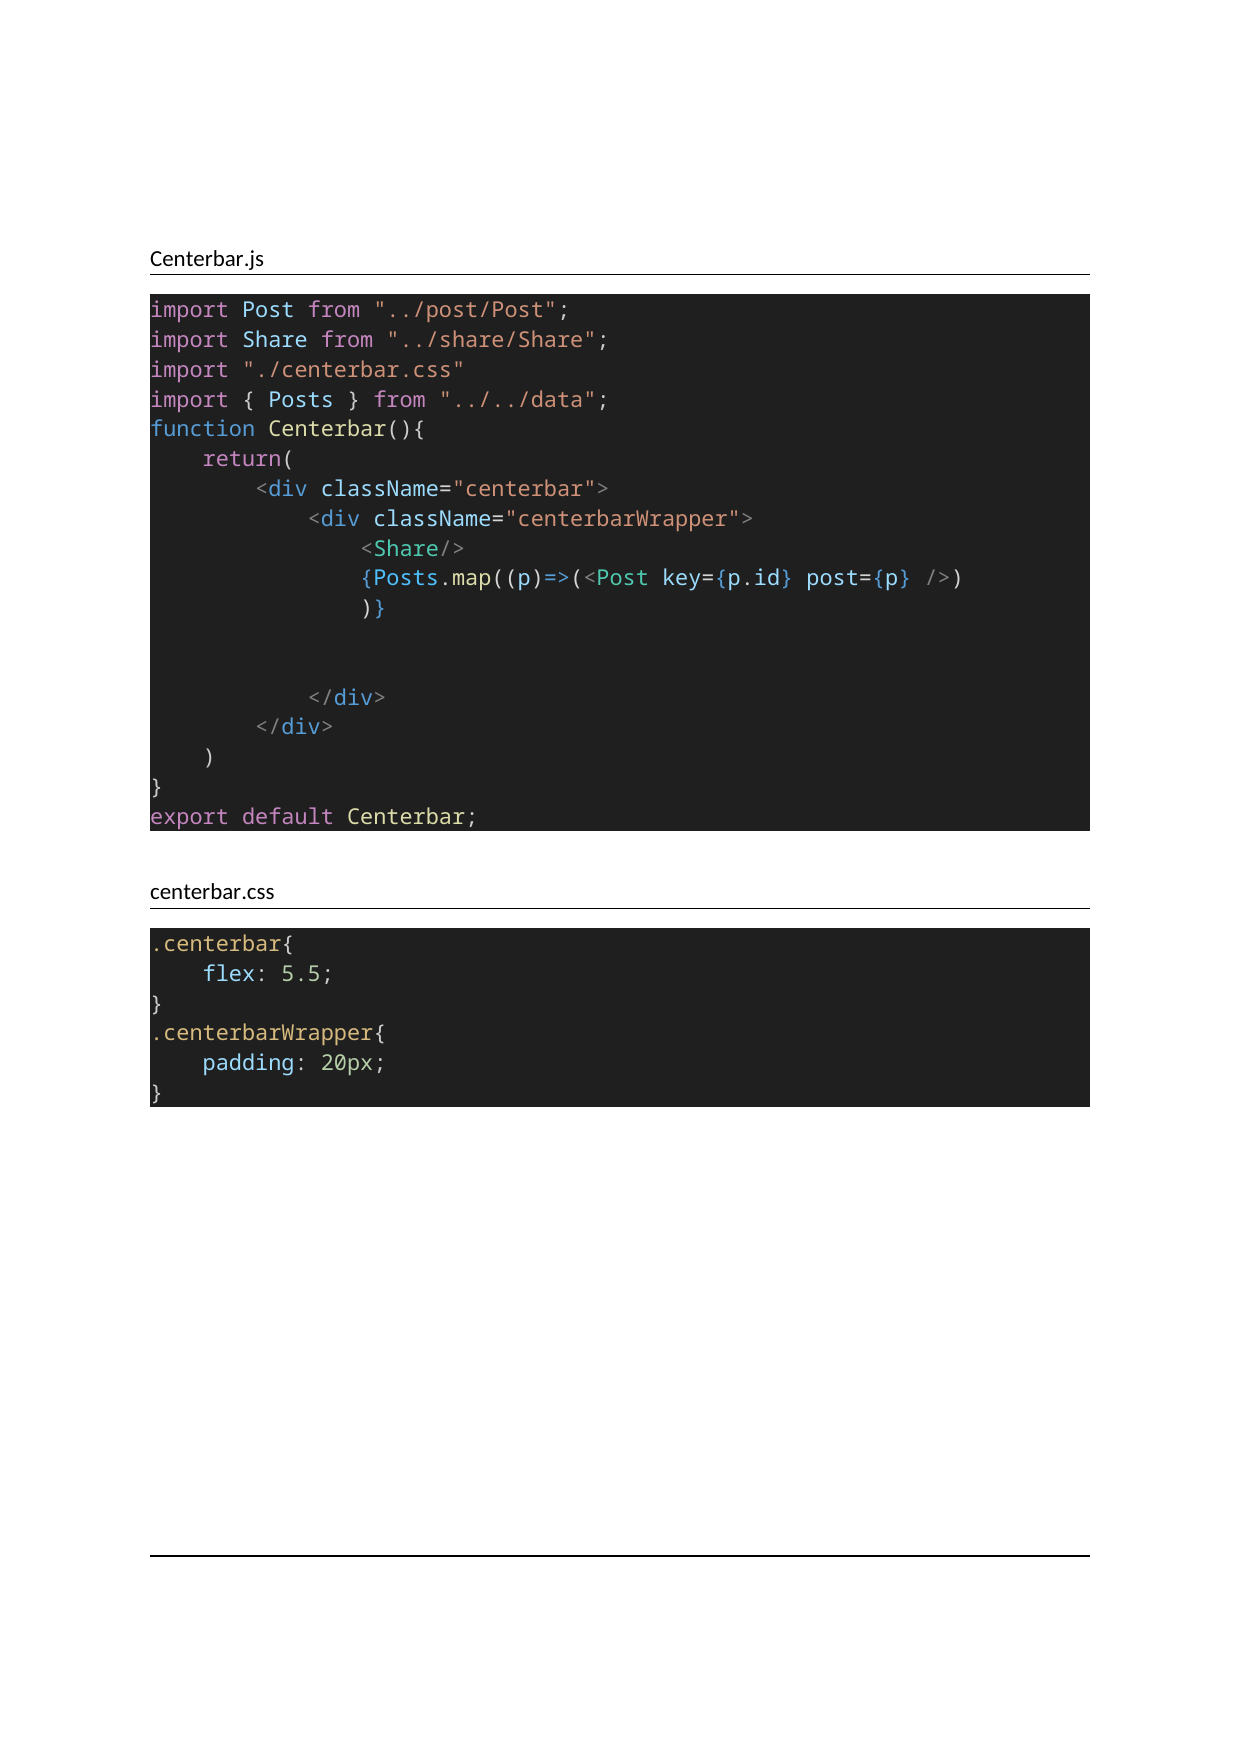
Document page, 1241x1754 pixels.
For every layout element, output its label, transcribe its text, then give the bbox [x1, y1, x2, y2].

text import Share from "../share/Share"; [150, 324, 1090, 354]
text <div className="centerbar"> [150, 473, 1090, 503]
text Centerbar.js [150, 244, 1090, 274]
text <div className="centerbarWrapper"> [150, 503, 1090, 533]
text centerbar.css [150, 877, 1090, 908]
text {Posts.map((p)=>(<Post key={p.id} post={p} />) [150, 562, 1090, 592]
text )} [150, 592, 1090, 622]
text import { Posts } from "../../data"; [150, 384, 1090, 413]
text flex: 5.5; [150, 958, 1090, 987]
text } [150, 771, 1090, 801]
text ) [150, 741, 1090, 771]
text export default Centerbar; [150, 801, 1090, 831]
text function Centerbar(){ [150, 413, 1090, 443]
text } [150, 987, 1090, 1017]
text import "./centerbar.css" [150, 354, 1090, 384]
text </div> [150, 682, 1090, 711]
text } [150, 1077, 1090, 1107]
text import Post from "../post/Post"; [150, 294, 1090, 324]
text <Share/> [150, 533, 1090, 562]
text return( [150, 443, 1090, 473]
text </div> [150, 711, 1090, 741]
text .centerbarWrapper{ [150, 1017, 1090, 1047]
text padding: 20px; [150, 1047, 1090, 1077]
text .centerbar{ [150, 928, 1090, 958]
